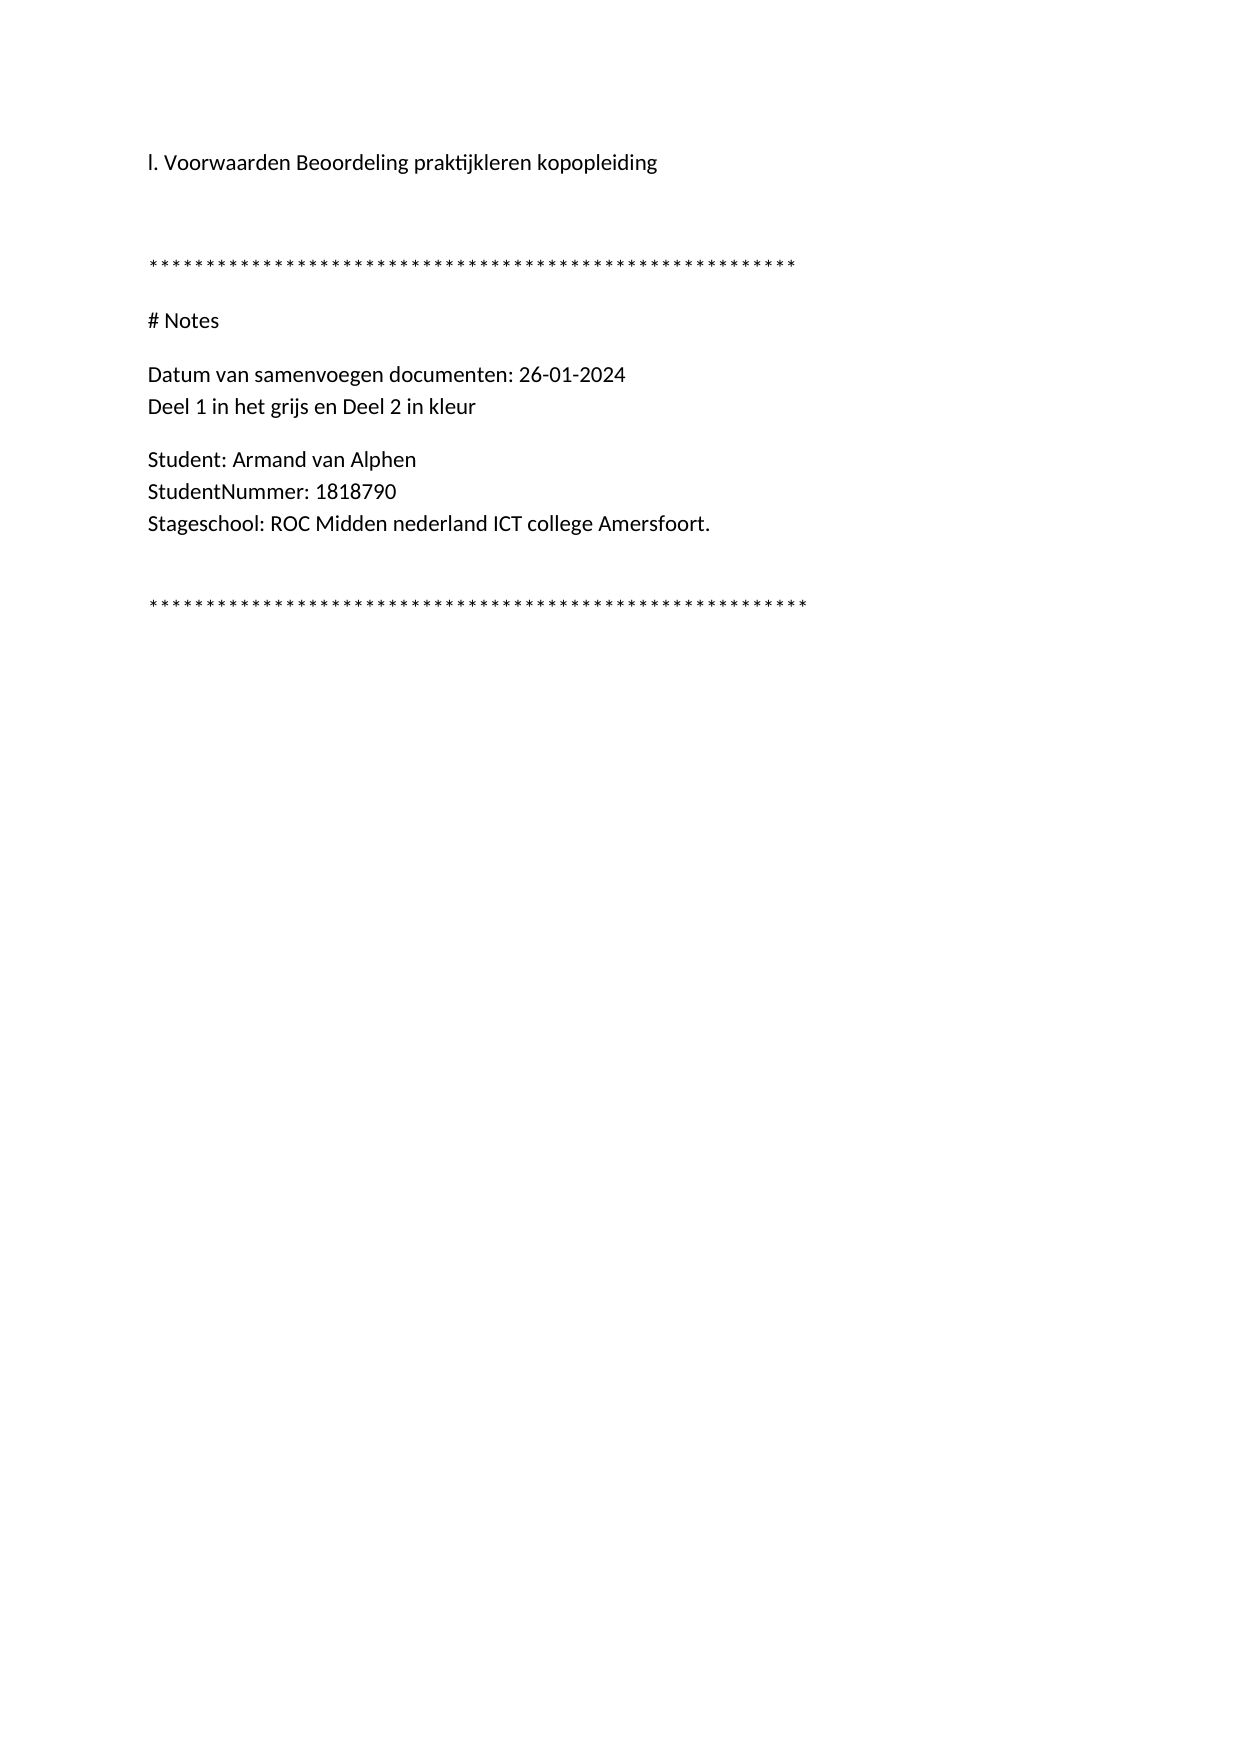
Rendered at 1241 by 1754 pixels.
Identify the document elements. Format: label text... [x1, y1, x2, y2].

text l. Voorwaarden Beoordeling praktijkleren kopopleiding [148, 148, 1093, 176]
text Datum van samenvoegen documenten: 26-01-2024 Deel 1 in het grijs en Deel 2 in kleur [148, 360, 1093, 420]
text Student: Armand van Alphen StudentNummer: 1818790 Stageschool: ROC Midden nederland ICT college Amersfoort. [148, 445, 1093, 569]
text # Notes [148, 307, 1093, 335]
text ********************************************************* [148, 254, 1093, 282]
text ********************************************************** [148, 594, 1093, 622]
